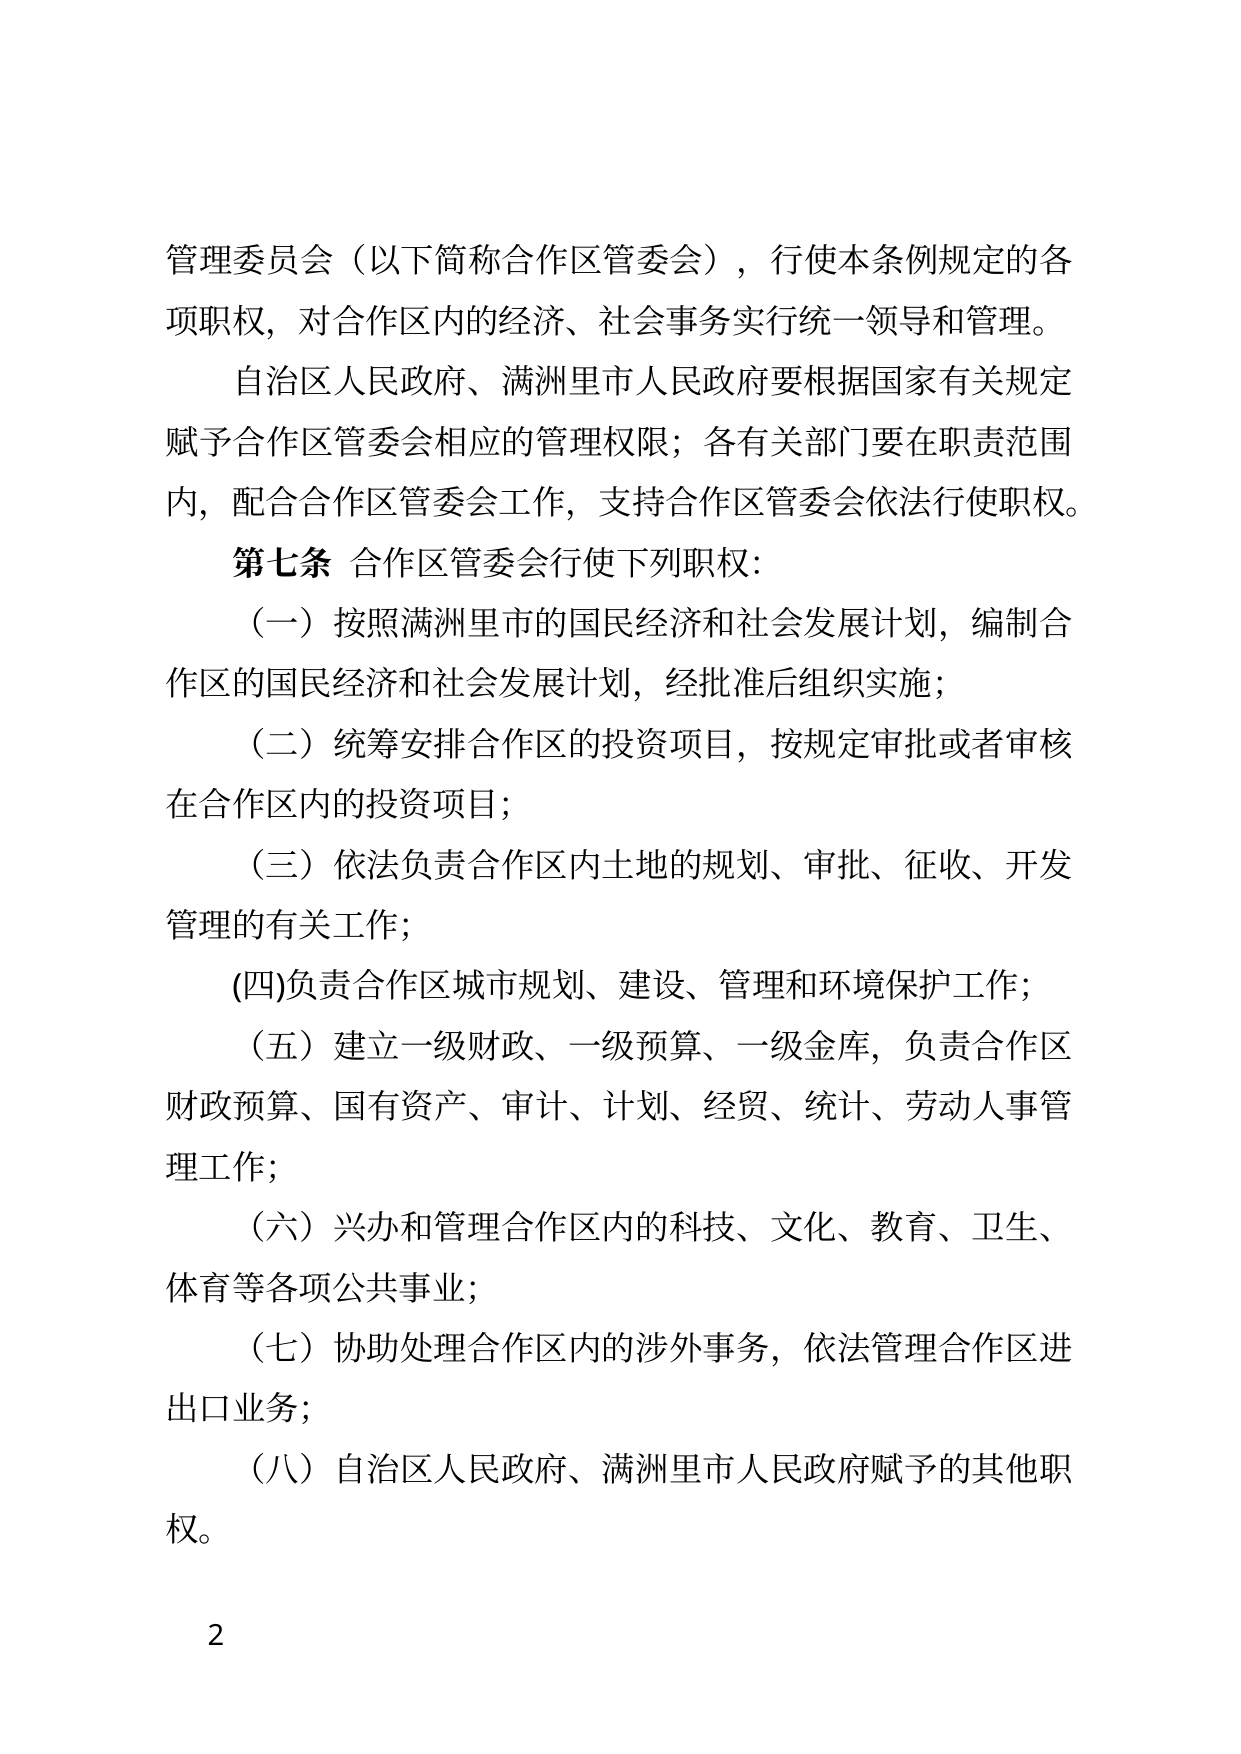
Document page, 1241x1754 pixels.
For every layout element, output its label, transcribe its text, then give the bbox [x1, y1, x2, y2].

text （二）统筹安排合作区的投资项目，按规定审批或者审核在合作区内的投资项目； [165, 708, 1075, 829]
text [165, 224, 1075, 345]
text （五）建立一级财政、一级预算、一级金库，负责合作区财政预算、国有资产、审计、计划、经贸、统计、劳动人事管理工作； [165, 1010, 1075, 1191]
text （六）兴办和管理合作区内的科技、文化、教育、卫生、体育等各项公共事业； [165, 1191, 1075, 1312]
text （三）依法负责合作区内土地的规划、审批、征收、开发、管理的有关工作； [165, 829, 1075, 949]
text （八）自治区人民政府、满洲里市人民政府赋予的其他职权。 [165, 1433, 1075, 1554]
text (四)负责合作区城市规划、建设、管理和环境保护工作； [165, 949, 1075, 1010]
text （一）按照满洲里市的国民经济和社会发展计划，编制合作区的国民经济和社会发展计划，经批准后组织实施； [165, 587, 1075, 708]
text （七）协助处理合作区内的涉外事务，依法管理合作区进出口业务； [165, 1312, 1075, 1433]
text 第七条 合作区管委会行使下列职权： [165, 527, 1075, 587]
text 自治区人民政府、满洲里市人民政府要根据国家有关规定，赋予合作区管委会相应的管理权限；各有关部门要在职责范围内，配合合作区管委会工作，支持合作区管委会依法行使职权。 [165, 345, 1075, 527]
